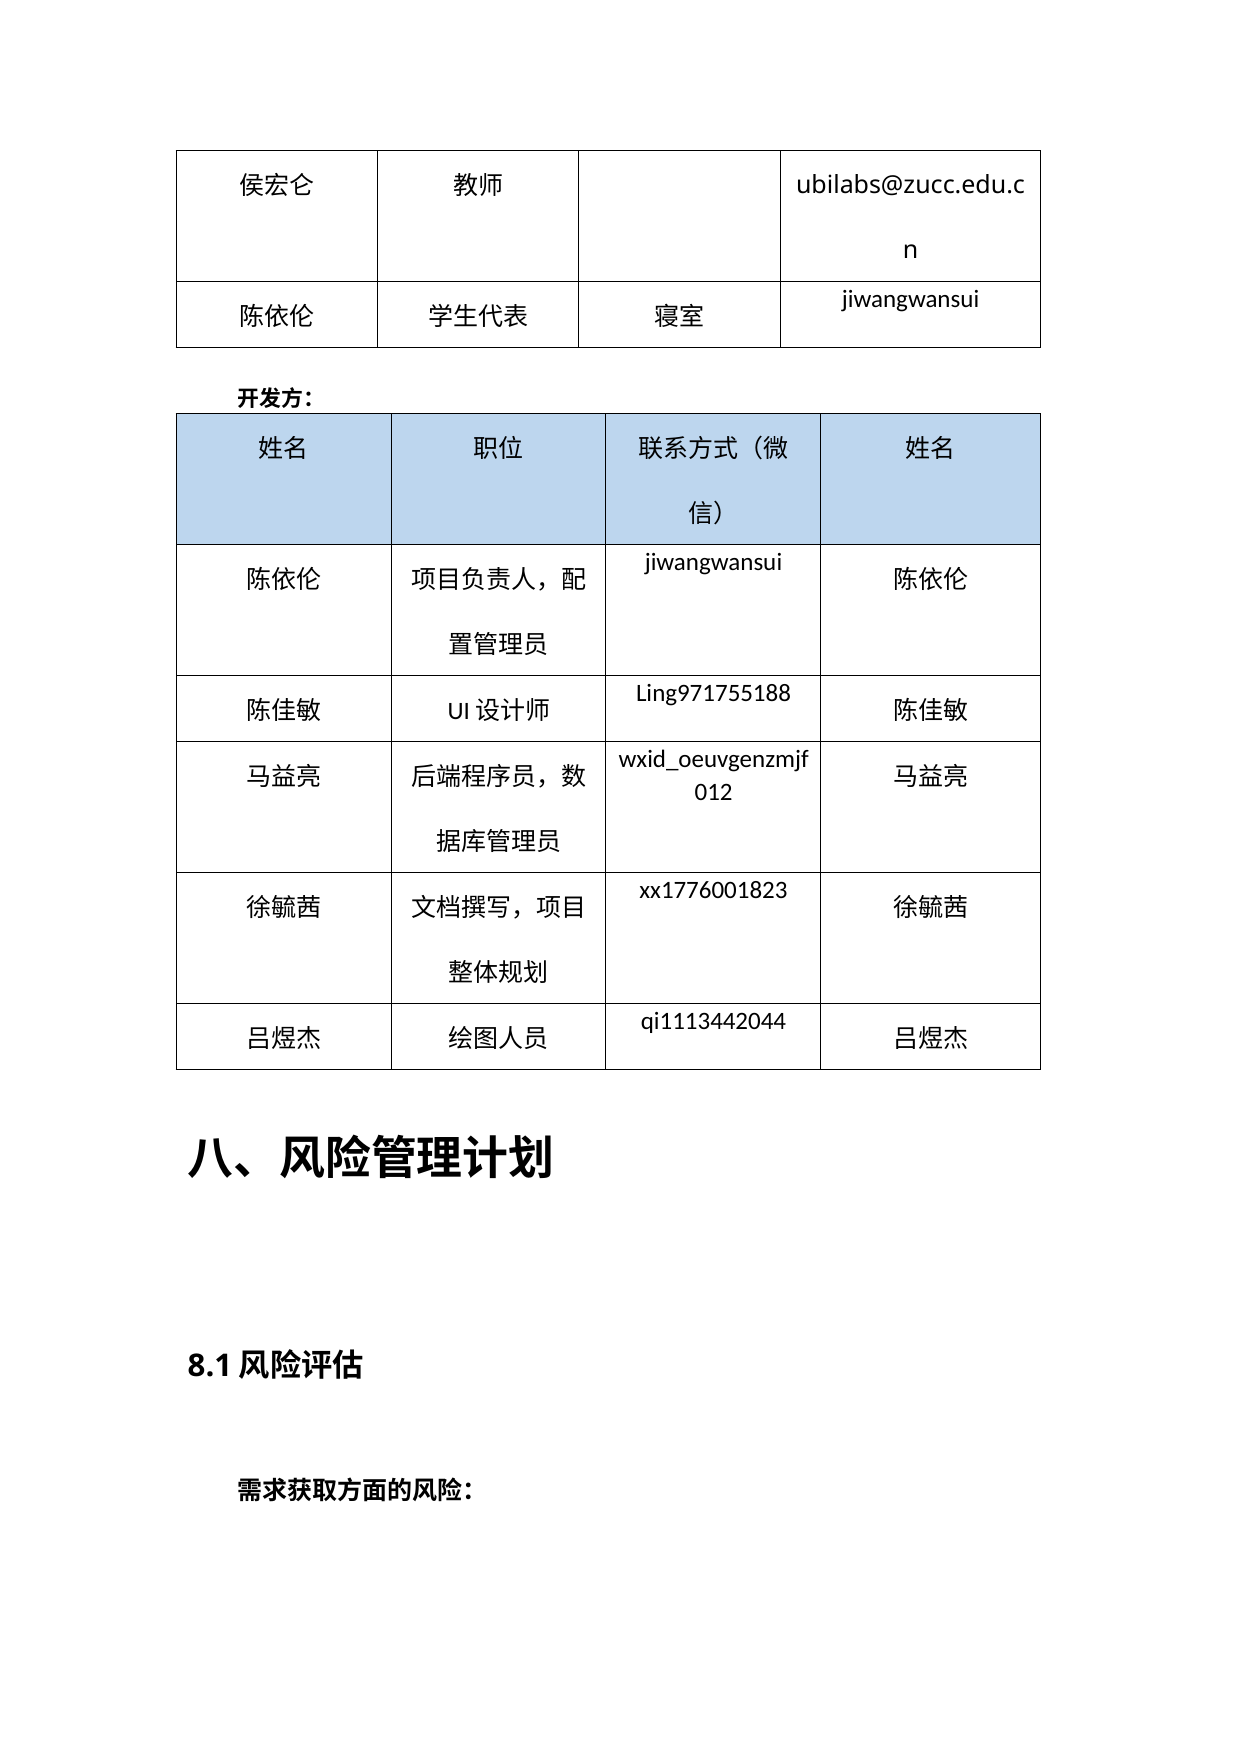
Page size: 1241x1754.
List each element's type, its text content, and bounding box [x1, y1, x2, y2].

subtitle 8.1风险评估 [187, 1331, 1053, 1396]
table_cell 教师 [378, 151, 578, 281]
table_cell 陈依伦 [821, 545, 1040, 675]
table_cell 吕煜杰 [821, 1004, 1040, 1069]
table_cell 陈佳敏 [821, 676, 1040, 741]
table_cell [579, 151, 780, 281]
table_cell 文档撰写，项目整体规划 [392, 873, 605, 1003]
table_cell Ling971755188 [606, 676, 820, 741]
text 需求获取方面的风险： [187, 1456, 1053, 1521]
table_cell 马益亮 [821, 742, 1040, 872]
table_cell wxid_oeuvgenzmjf012 [606, 742, 820, 872]
table_cell ubilabs@zucc.edu.cn [781, 151, 1040, 281]
table_cell 寝室 [579, 282, 780, 347]
table_header 姓名 [821, 414, 1040, 544]
table_cell 后端程序员，数据库管理员 [392, 742, 605, 872]
text 开发方： [187, 381, 1053, 413]
table_cell 侯宏仑 [177, 151, 377, 281]
table_header 姓名 [177, 414, 391, 544]
table_cell xx1776001823 [606, 873, 820, 1003]
table_header 联系方式（微信） [606, 414, 820, 544]
table_cell 徐毓茜 [177, 873, 391, 1003]
table_cell 陈依伦 [177, 282, 377, 347]
table_cell jiwangwansui [606, 545, 820, 675]
table_cell 学生代表 [378, 282, 578, 347]
table_cell 项目负责人，配置管理员 [392, 545, 605, 675]
table_header 职位 [392, 414, 605, 544]
table_cell qi1113442044 [606, 1004, 820, 1069]
table_cell 绘图人员 [392, 1004, 605, 1069]
subtitle 八、风险管理计划 [187, 1106, 1053, 1203]
table_cell UI设计师 [392, 676, 605, 741]
table_cell jiwangwansui [781, 282, 1040, 347]
table_cell 马益亮 [177, 742, 391, 872]
table_cell 陈佳敏 [177, 676, 391, 741]
table_cell 徐毓茜 [821, 873, 1040, 1003]
table_cell 吕煜杰 [177, 1004, 391, 1069]
table_cell 陈依伦 [177, 545, 391, 675]
